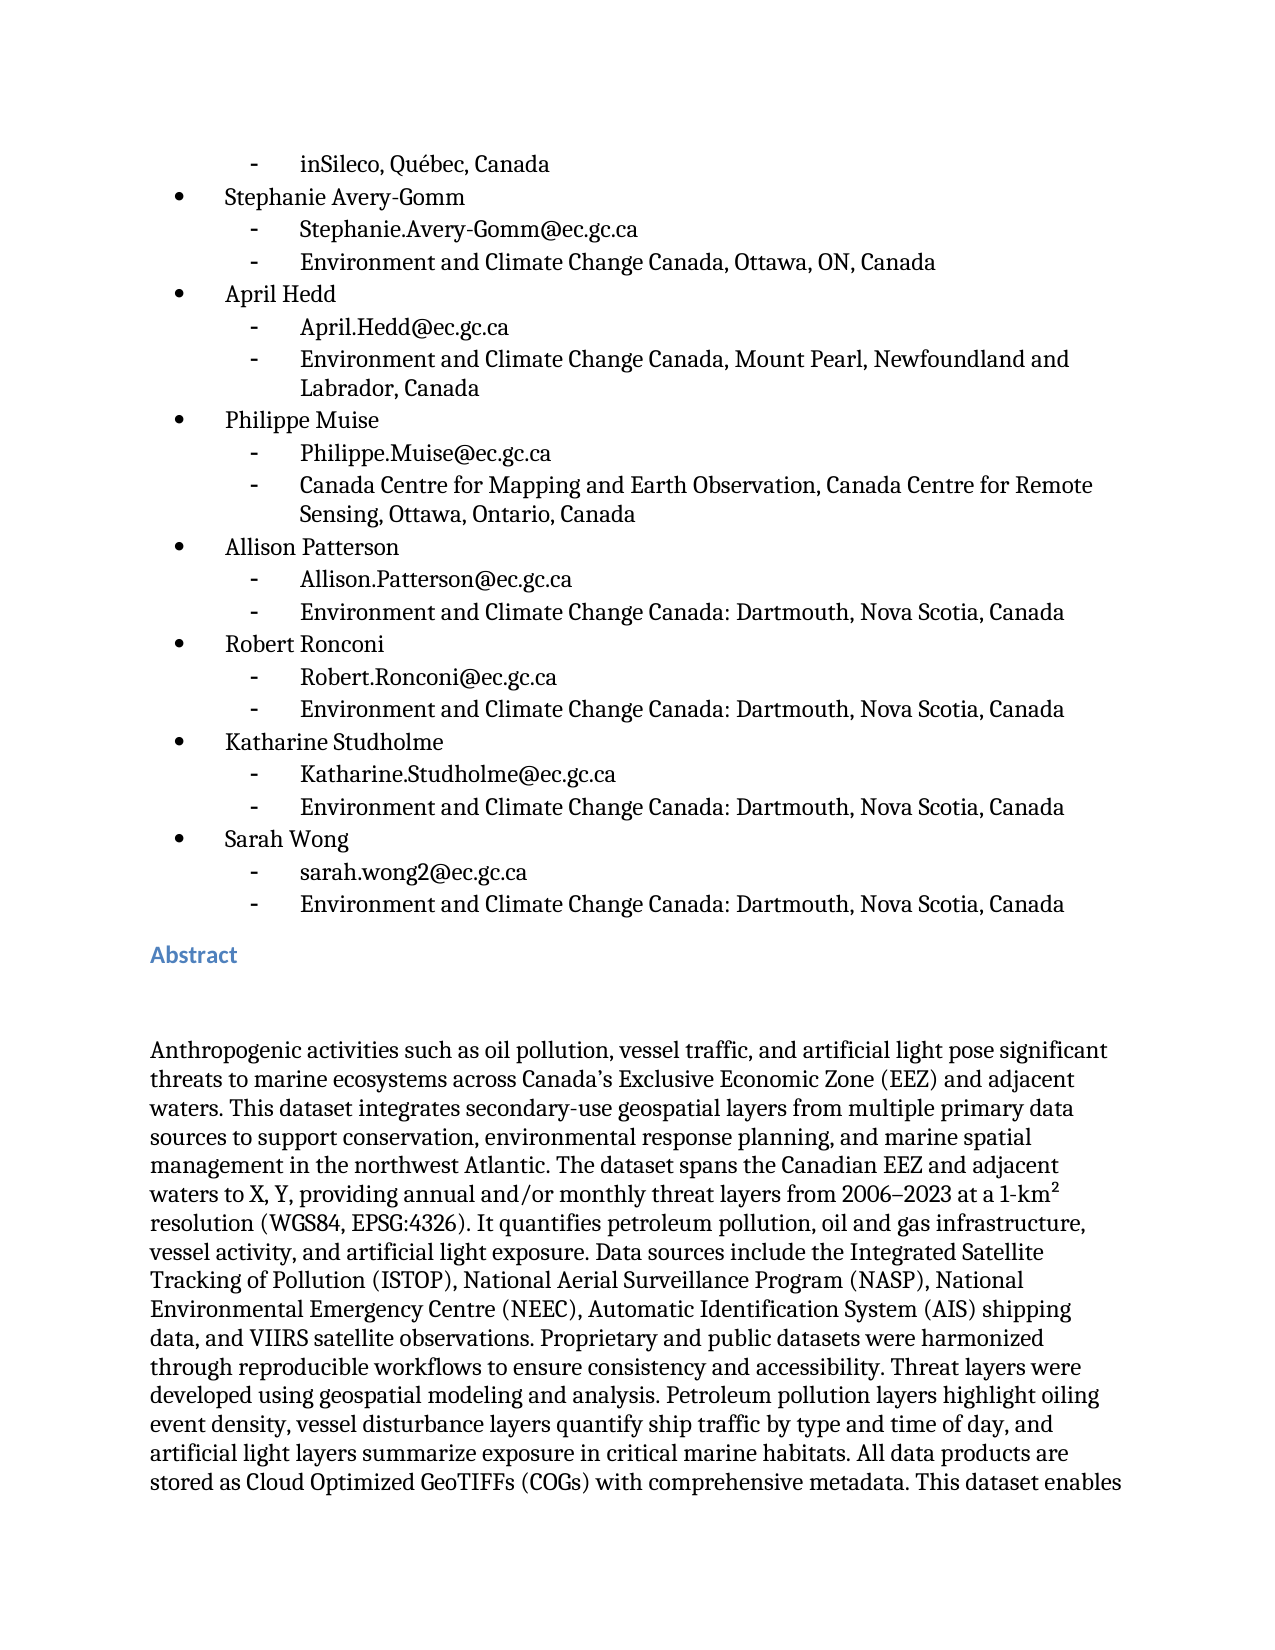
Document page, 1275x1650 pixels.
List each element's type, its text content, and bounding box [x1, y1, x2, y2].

list Sarah Wong [175, 825, 1125, 854]
list Stephanie Avery-Gomm [175, 182, 1125, 211]
list Philippe Muise [175, 406, 1125, 435]
subtitle Abstract [150, 939, 1125, 970]
list Philippe.Muise@ec.gc.ca [250, 439, 1125, 467]
list Environment and Climate Change Canada: Dartmouth, Nova Scotia, Canada [250, 695, 1125, 724]
list Katharine Studholme [175, 727, 1125, 756]
list Environment and Climate Change Canada: Dartmouth, Nova Scotia, Canada [250, 890, 1125, 919]
list Allison Patterson [175, 532, 1125, 561]
list inSileco, Québec, Canada [250, 150, 1125, 179]
list Stephanie.Avery-Gomm@ec.gc.ca [250, 215, 1125, 244]
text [150, 1036, 1125, 1496]
list Environment and Climate Change Canada, Ottawa, ON, Canada [250, 247, 1125, 276]
list Allison.Patterson@ec.gc.ca [250, 565, 1125, 594]
list Canada Centre for Mapping and Earth Observation, Canada Centre for Remote Sensing, Ottawa, Ontario, Canada [250, 471, 1125, 529]
list April Hedd [175, 280, 1125, 309]
list Robert.Ronconi@ec.gc.ca [250, 662, 1125, 691]
list Environment and Climate Change Canada: Dartmouth, Nova Scotia, Canada [250, 792, 1125, 821]
list Environment and Climate Change Canada: Dartmouth, Nova Scotia, Canada [250, 597, 1125, 626]
list Katharine.Studholme@ec.gc.ca [250, 760, 1125, 789]
list sarah.wong2@ec.gc.ca [250, 857, 1125, 886]
list Environment and Climate Change Canada, Mount Pearl, Newfoundland and Labrador, Canada [250, 345, 1125, 402]
list Robert Ronconi [175, 630, 1125, 659]
list April.Hedd@ec.gc.ca [250, 312, 1125, 341]
